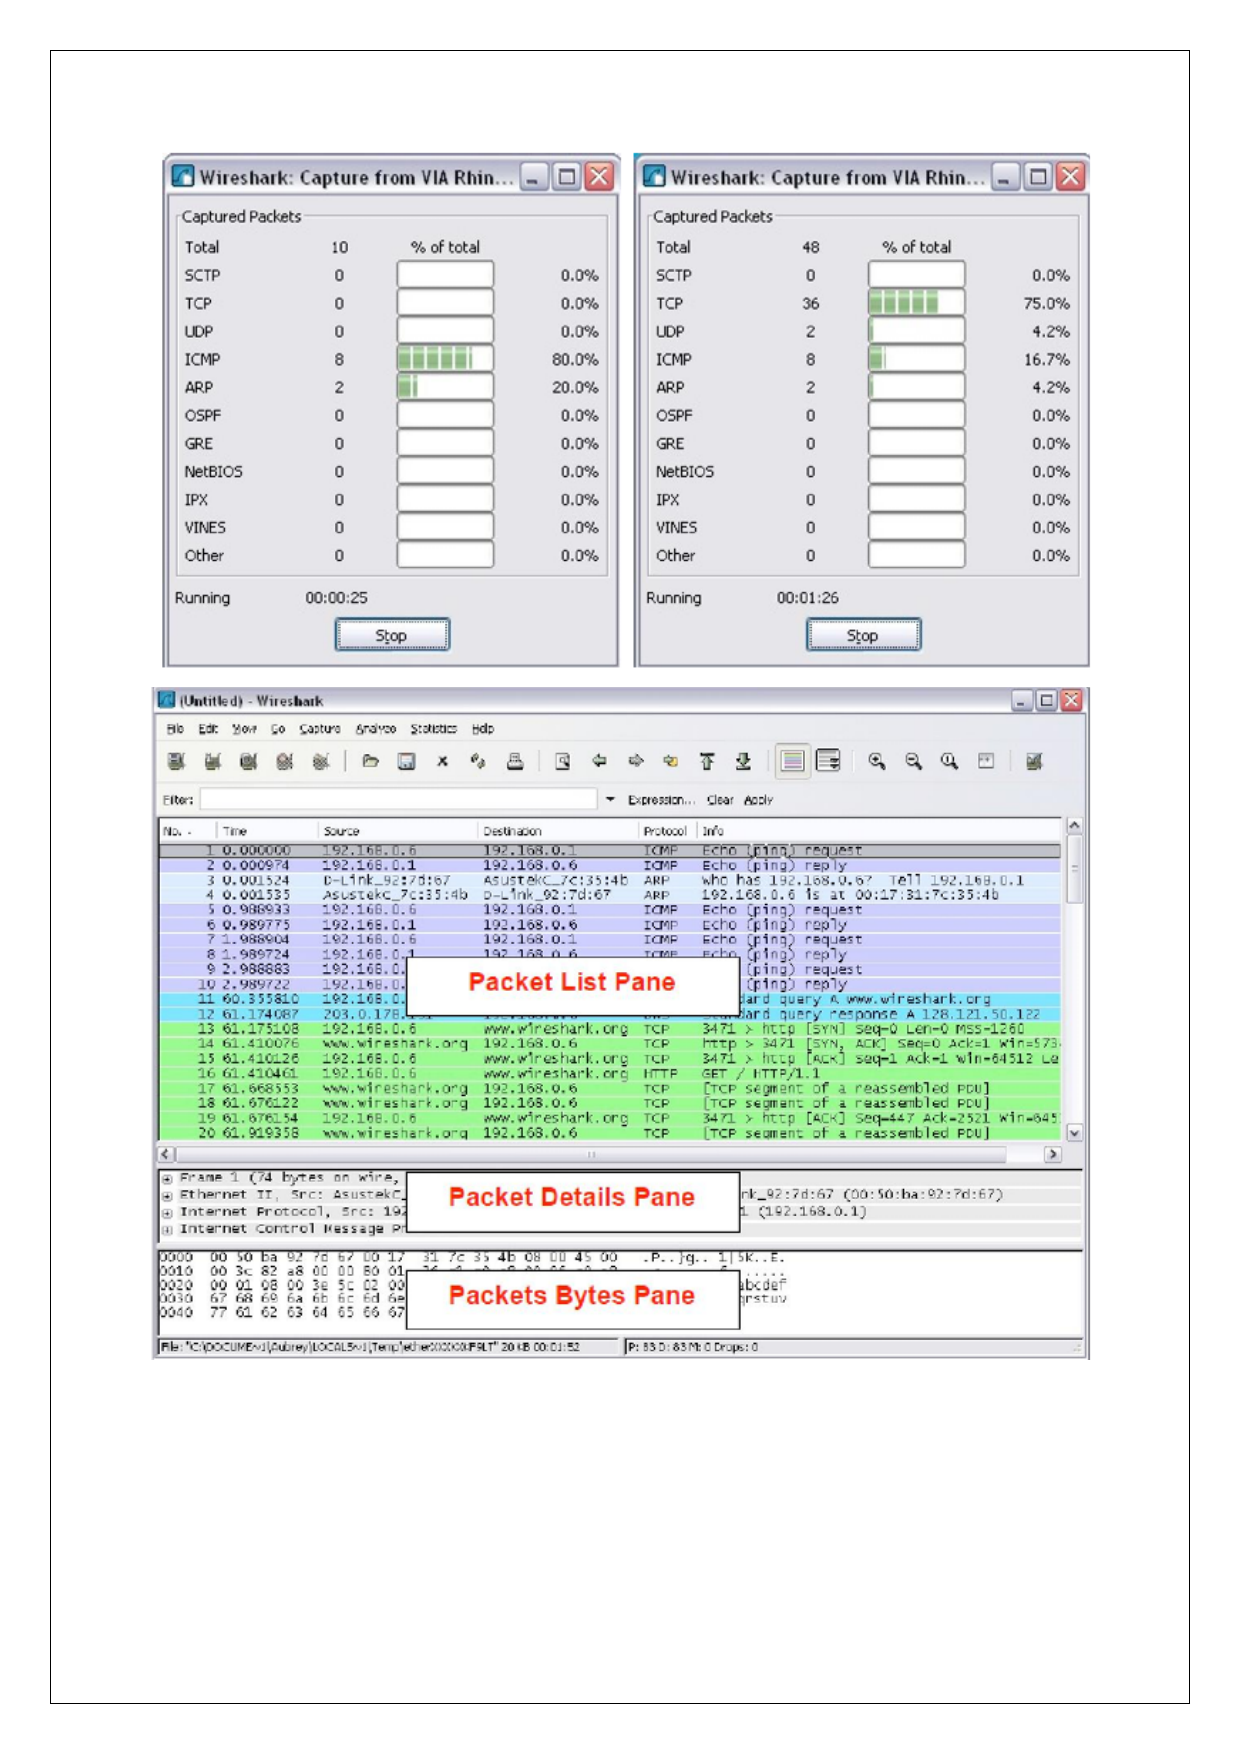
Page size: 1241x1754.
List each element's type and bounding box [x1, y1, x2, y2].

picture [150, 687, 1091, 1360]
picture [150, 150, 1091, 669]
